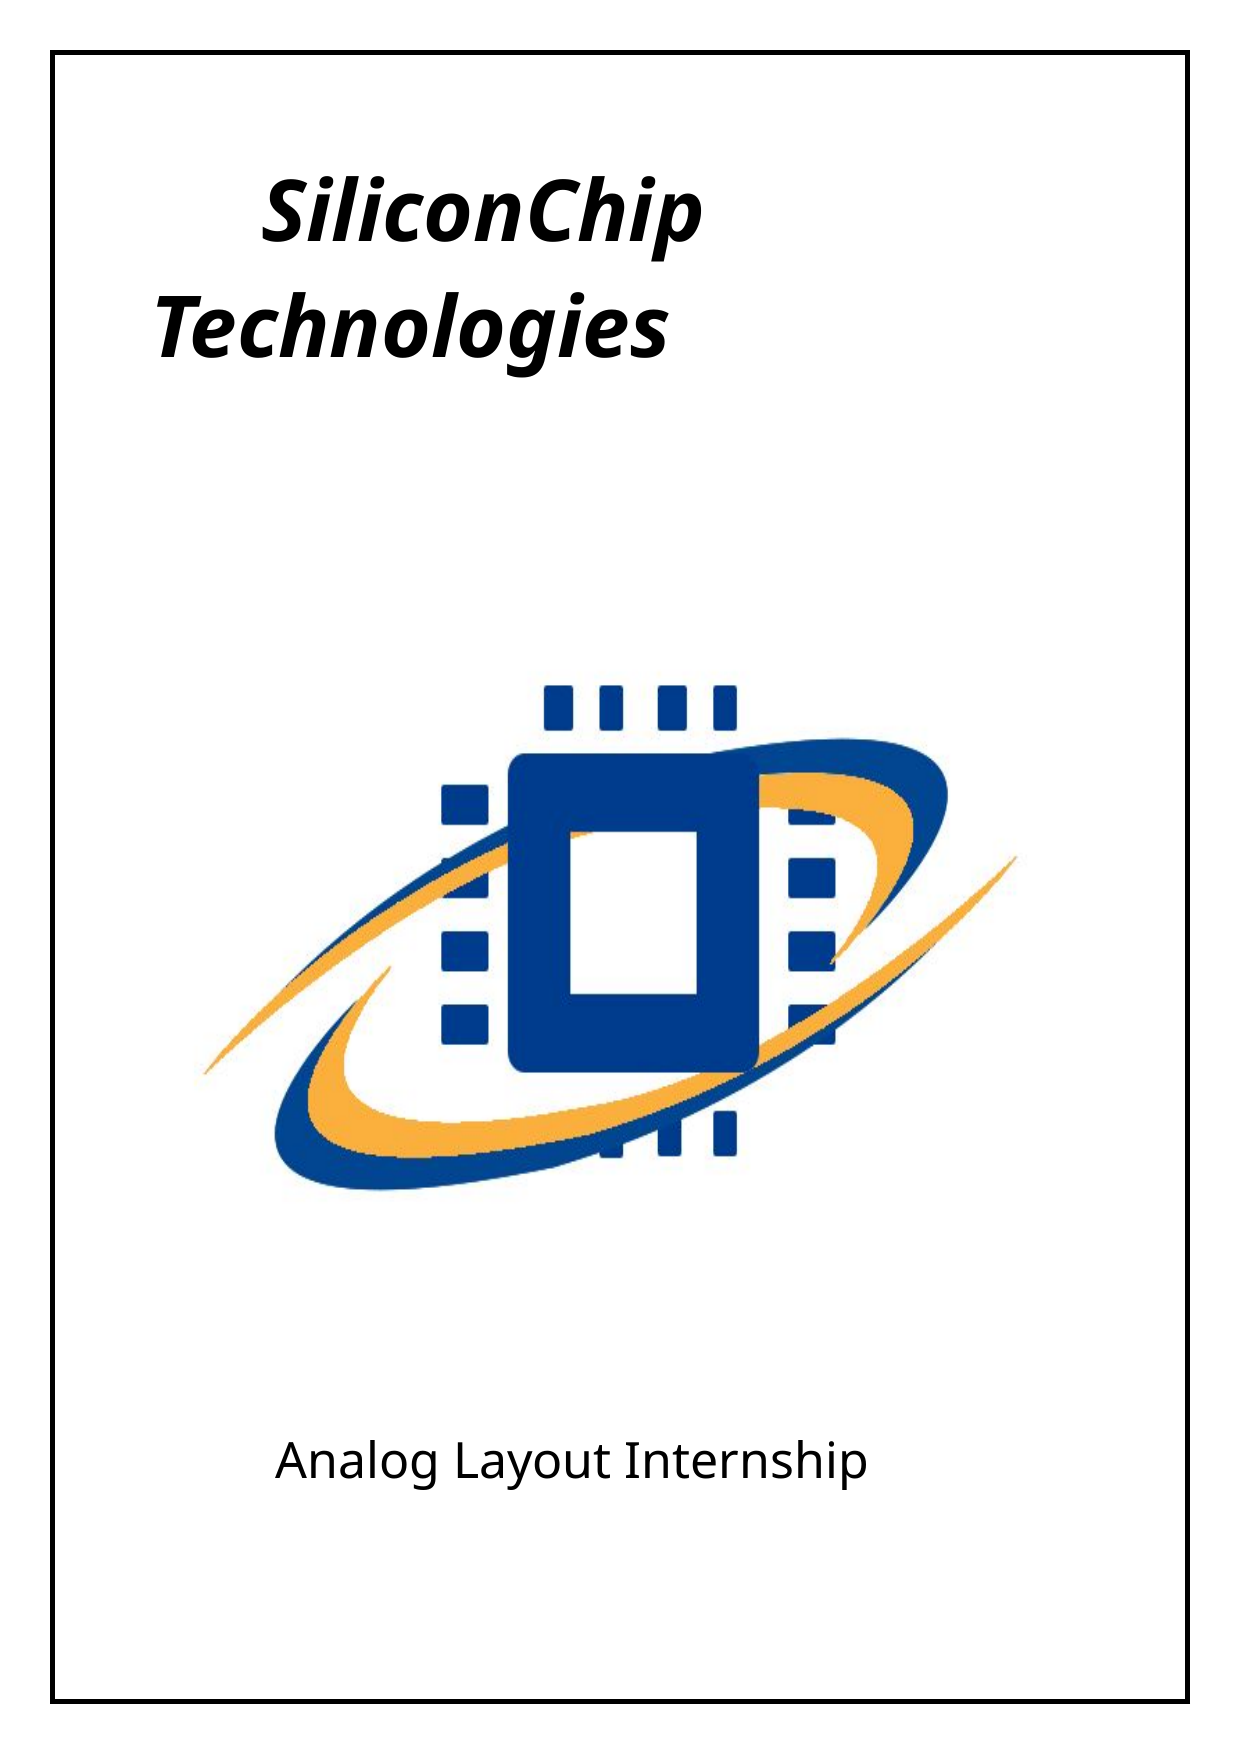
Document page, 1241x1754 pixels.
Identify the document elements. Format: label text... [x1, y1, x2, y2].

text Analog Layout Internship [150, 1424, 1090, 1493]
picture [150, 616, 1090, 1263]
title SiliconChip Technologies [150, 150, 1090, 383]
